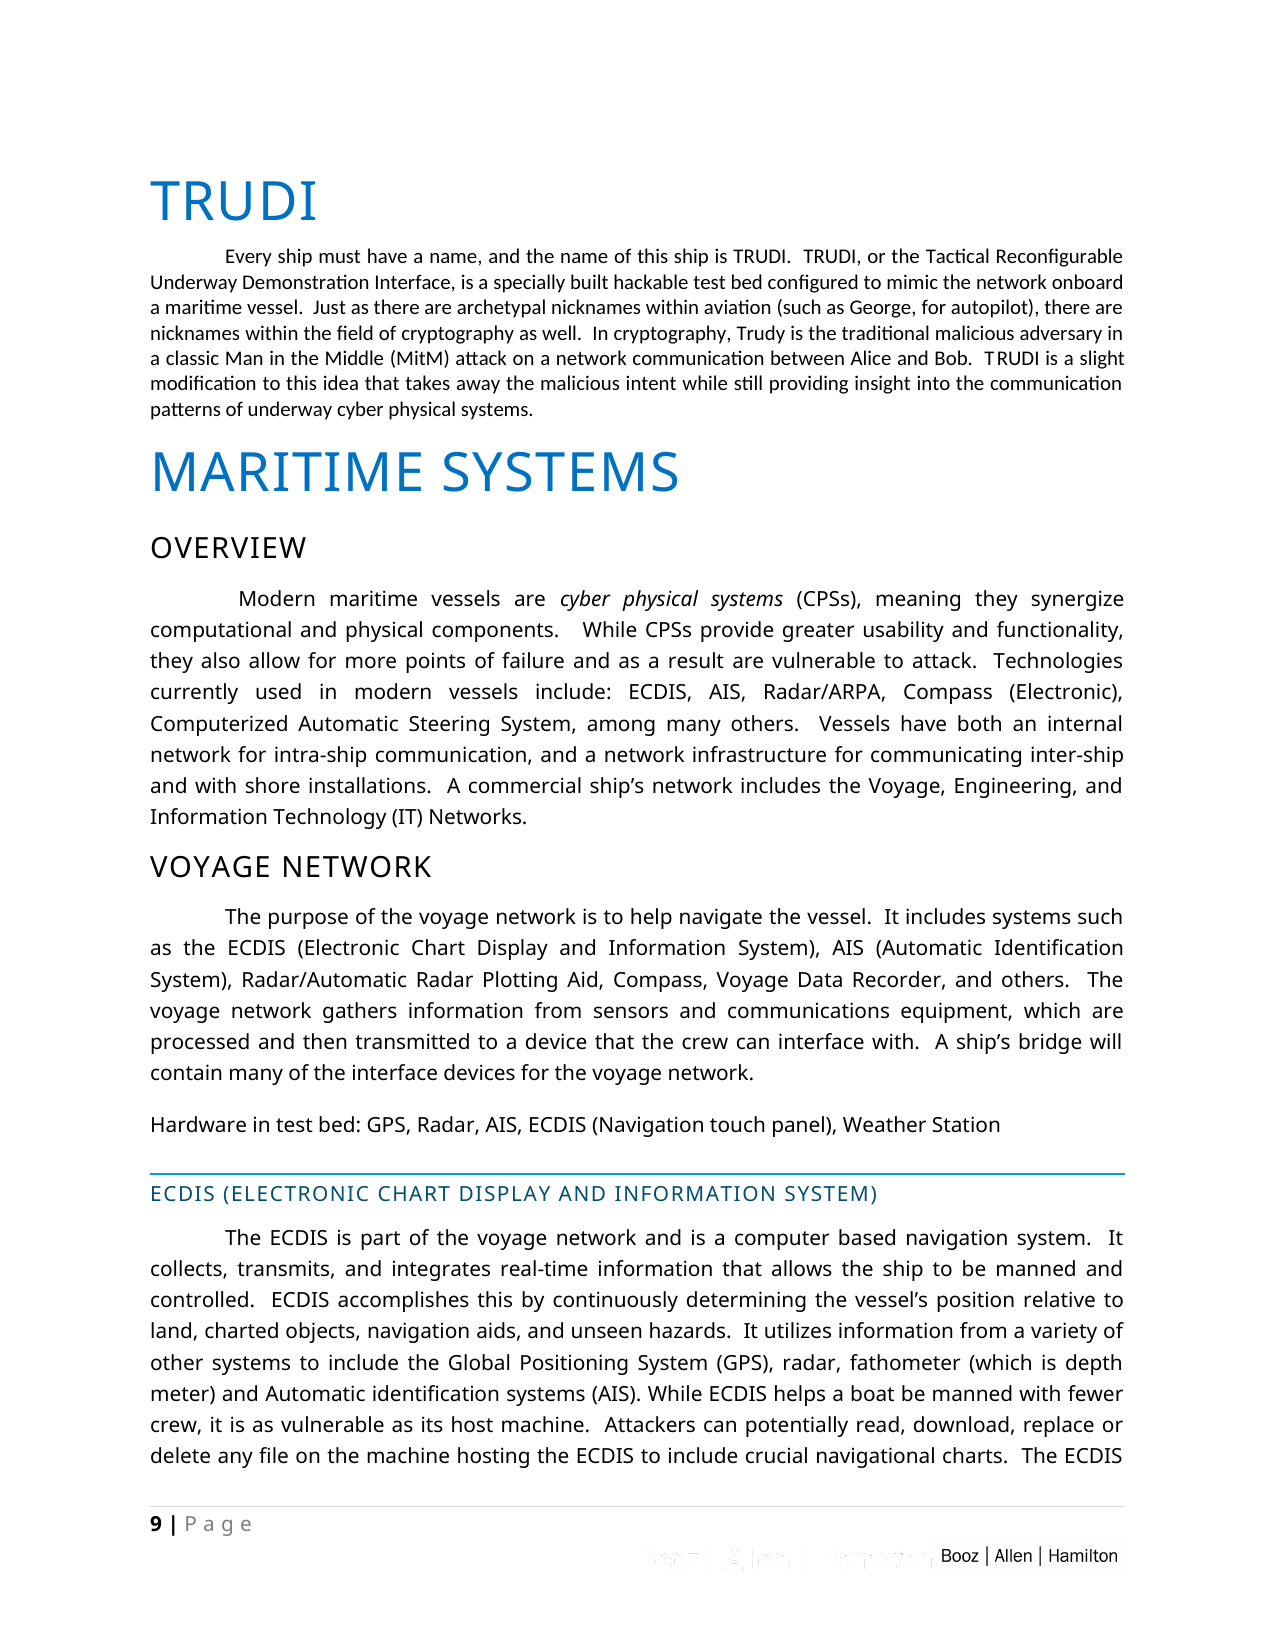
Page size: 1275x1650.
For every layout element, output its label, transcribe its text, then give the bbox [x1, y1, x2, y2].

text Every ship must have a name, and the name of this ship is TRUDI. TRUDI, or the Tactical Reconfigurable Underway Demonstration Interface, is a specially built hackable test bed configured to mimic the network onboard a maritime vessel. Just as there are archetypal nicknames within aviation (such as George, for autopilot), there are nicknames within the field of cryptography as well. In cryptography, Trudy is the traditional malicious adversary in a classic Man in the Middle (MitM) attack on a network communication between Alice and Bob. TRUDI is a slight modification to this idea that takes away the malicious intent while still providing insight into the communication patterns of underway cyber physical systems. [150, 243, 1125, 421]
subtitle Maritime Systems [150, 434, 1125, 508]
text The purpose of the voyage network is to help navigate the vessel. It includes systems such as the ECDIS (Electronic Chart Display and Information System), AIS (Automatic Identification System), Radar/Automatic Radar Plotting Aid, Compass, Voyage Data Recorder, and others. The voyage network gathers information from sensors and communications equipment, which are processed and then transmitted to a device that the crew can interface with. A ship’s bridge will contain many of the interface devices for the voyage network. [150, 902, 1125, 1087]
text Modern maritime vessels are cyber physical systems (CPSs), meaning they synergize computational and physical components. While CPSs provide greater usability and functionality, they also allow for more points of failure and as a result are vulnerable to attack. Technologies currently used in modern vessels include: ECDIS, AIS, Radar/ARPA, Compass (Electronic), Computerized Automatic Steering System, among many others. Vessels have both an internal network for intra-ship communication, and a network infrastructure for communicating inter-ship and with shore installations. A commercial ship’s network includes the Voyage, Engineering, and Information Technology (IT) Networks. [150, 584, 1125, 831]
text Hardware in test bed: GPS, Radar, AIS, ECDIS (Navigation touch panel), Weather Station [150, 1111, 1125, 1139]
subtitle Overview [150, 527, 1125, 567]
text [150, 1223, 1125, 1470]
picture [637, 1537, 1125, 1575]
subtitle Voyage Network [150, 846, 1125, 886]
subtitle TRUDI [150, 162, 1125, 236]
subtitle ECDIS (Electronic Chart Display and Information System) [150, 1175, 1125, 1207]
